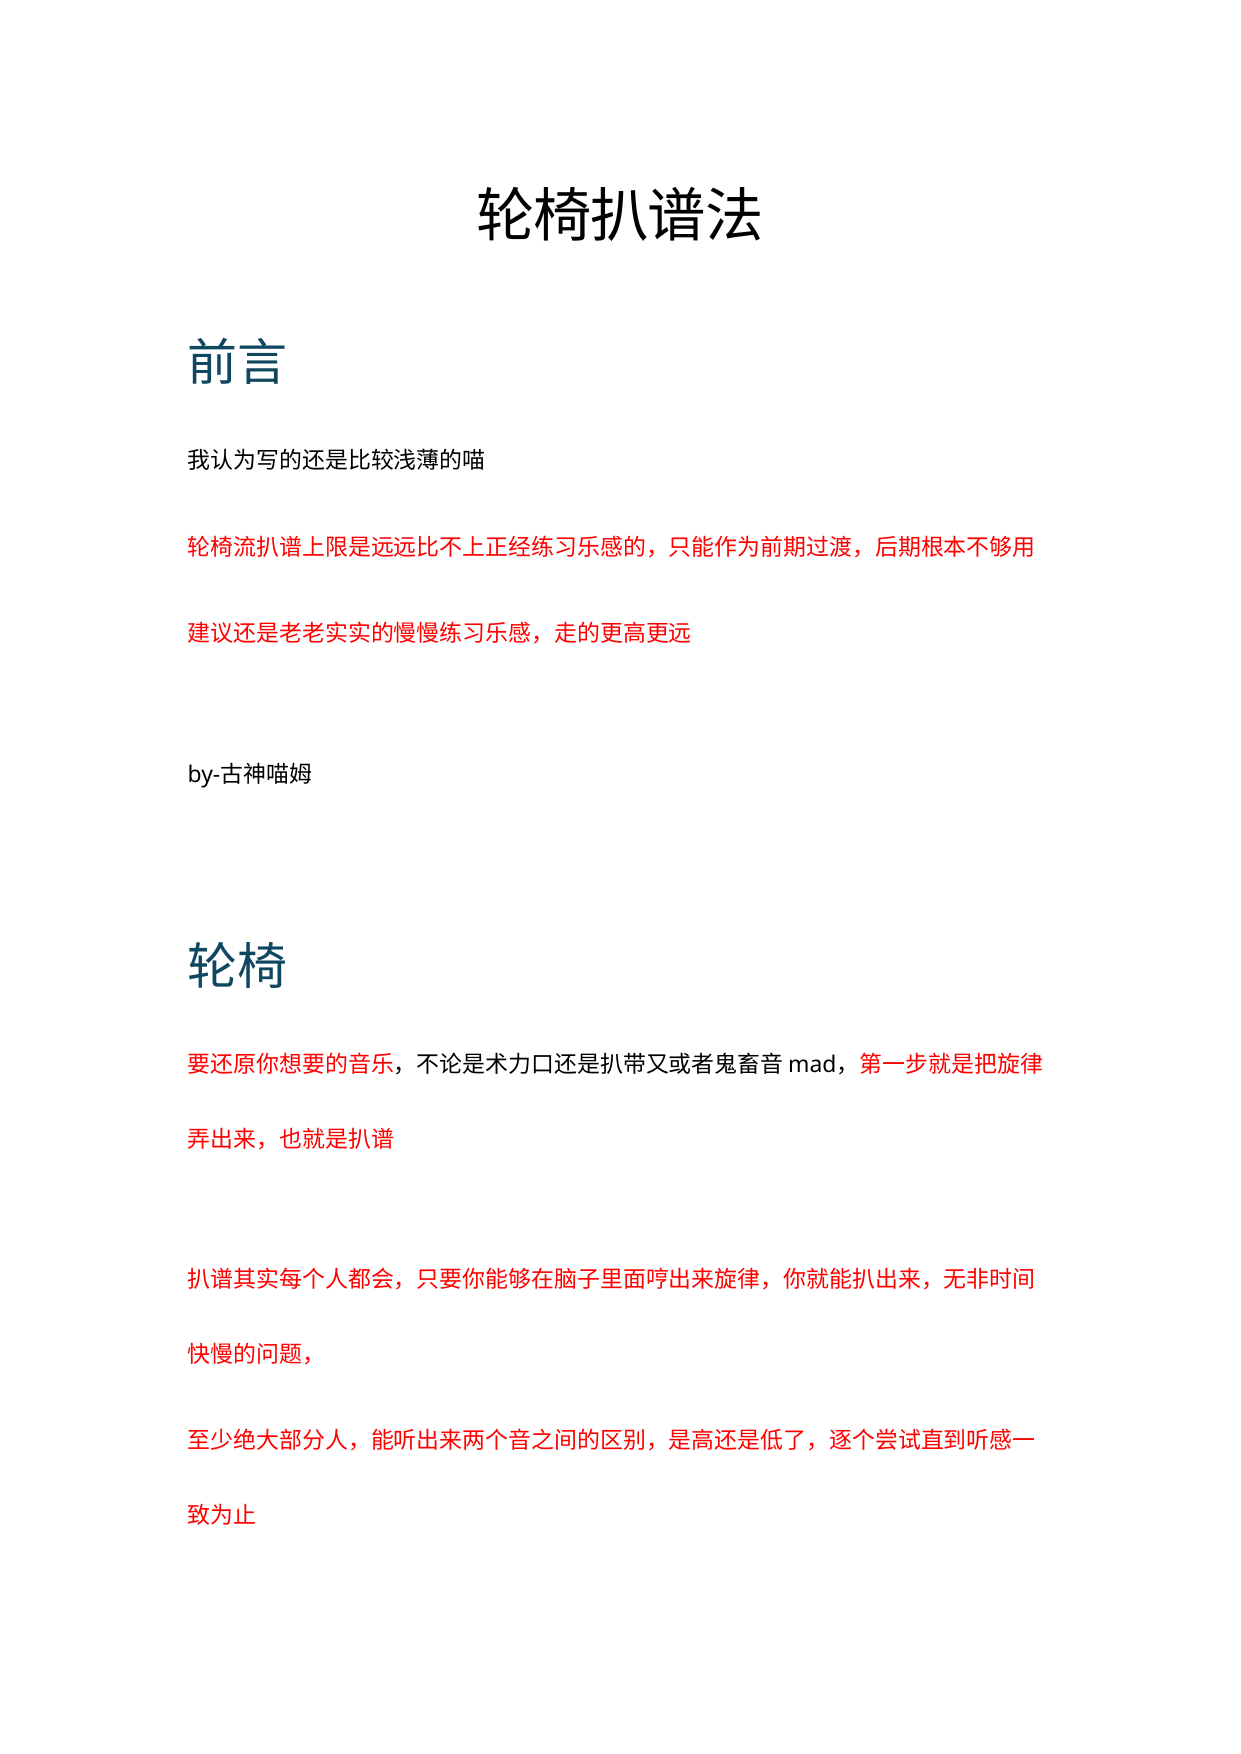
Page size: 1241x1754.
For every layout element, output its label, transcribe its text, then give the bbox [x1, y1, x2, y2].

subtitle 轮椅 [187, 913, 1053, 1011]
text 建议还是老老实实的慢慢练习乐感，走的更高更远 [187, 599, 1053, 664]
text 要还原你想要的音乐，不论是术力口还是扒带又或者鬼畜音mad，第一步就是把旋律弄出来，也就是扒谱 [187, 1030, 1053, 1170]
text by-古神喵姆 [187, 740, 1053, 805]
text 至少绝大部分人，能听出来两个音之间的区别，是高还是低了，逐个尝试直到听感一致为止 [187, 1407, 1053, 1546]
text 我认为写的还是比较浅薄的喵 [187, 426, 1053, 491]
subtitle 前言 [187, 309, 1053, 407]
text 轮椅流扒谱上限是远远比不上正经练习乐感的，只能作为前期过渡，后期根本不够用 [187, 513, 1053, 578]
text 扒谱其实每个人都会，只要你能够在脑子里面哼出来旋律，你就能扒出来，无非时间快慢的问题， [187, 1245, 1053, 1385]
title 轮椅扒谱法 [187, 162, 1053, 259]
